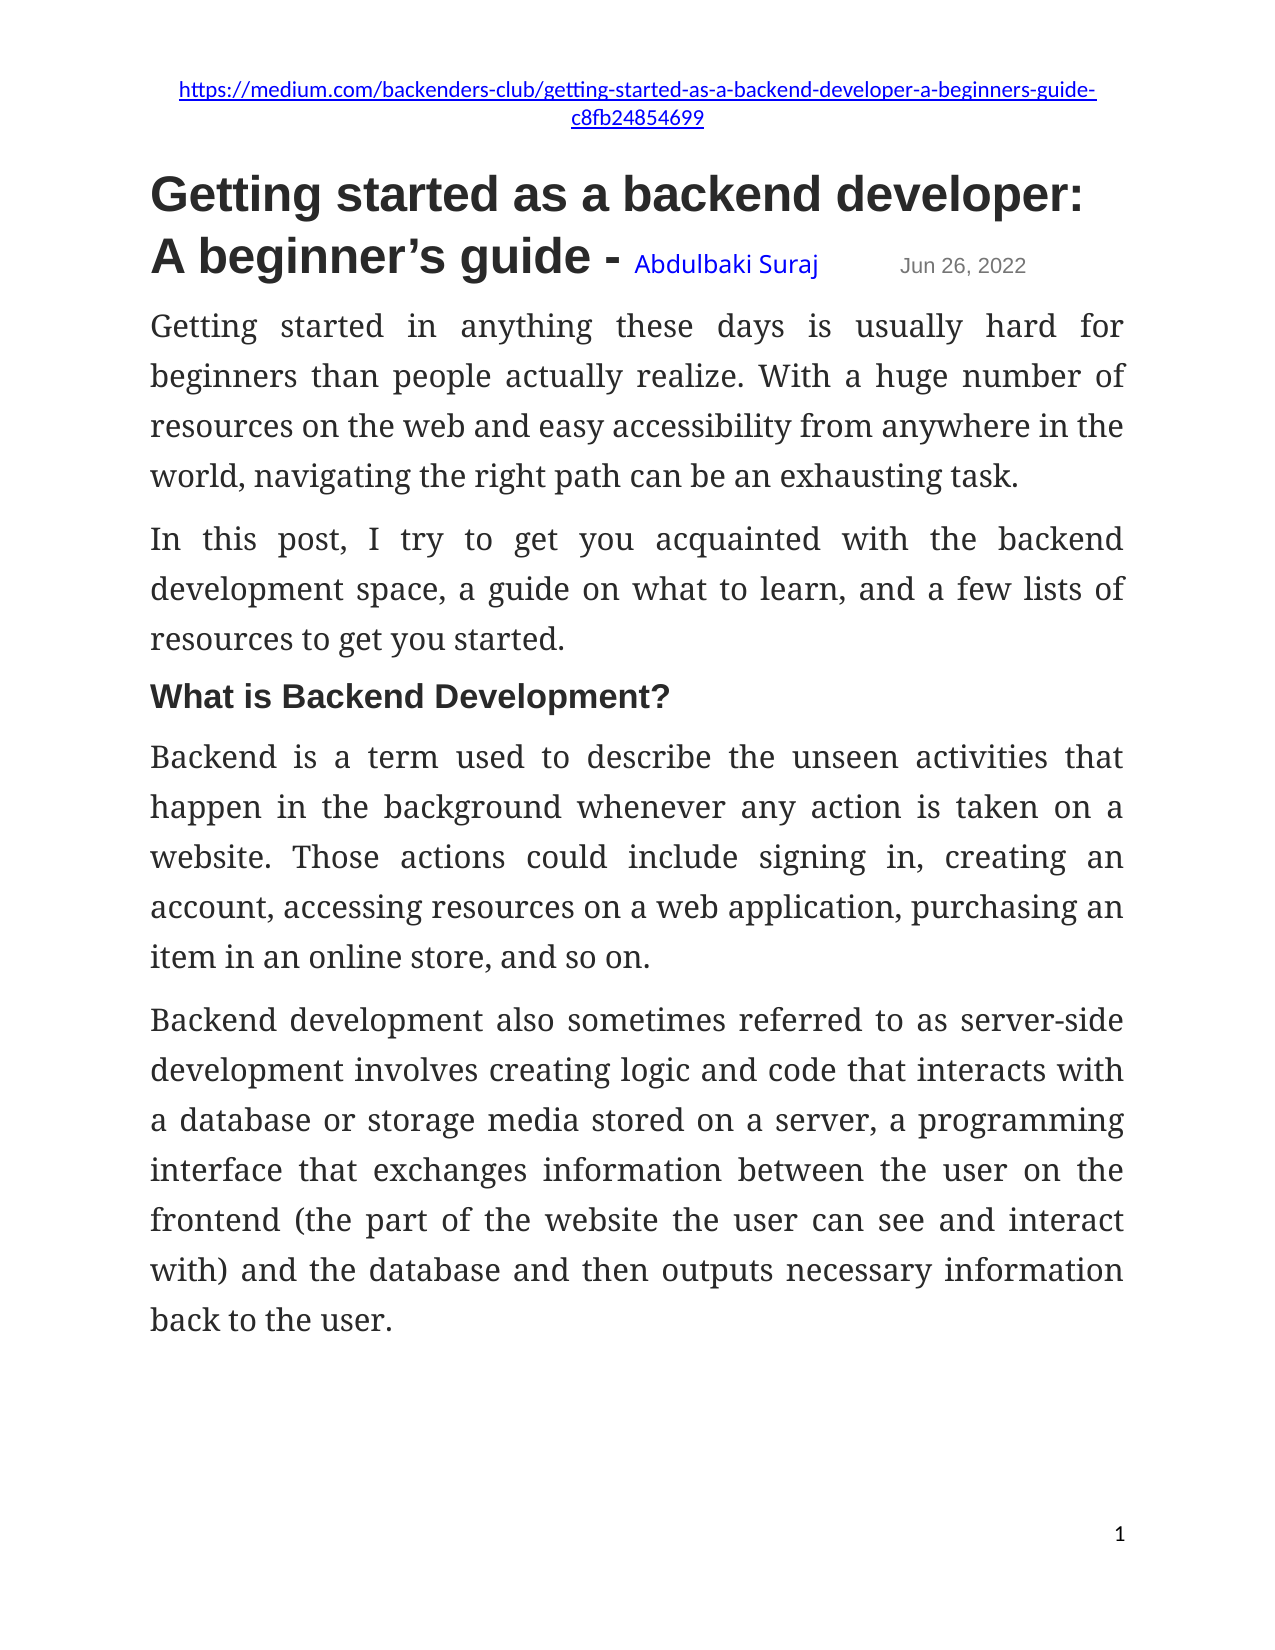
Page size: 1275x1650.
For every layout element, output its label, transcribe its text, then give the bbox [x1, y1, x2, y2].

text In this post, I try to get you acquainted with the backend development space, a guide on what to learn, and a few lists of resources to get you started. [150, 509, 1125, 659]
text Getting started as a backend developer: A beginner’s guide - Abdulbaki Suraj Jun 26, 2022 [150, 159, 1125, 284]
text Backend development also sometimes referred to as server-side development involves creating logic and code that interacts with a database or storage media stored on a server, a programming interface that exchanges information between the user on the frontend (the part of the website the user can see and interact with) and the database and then outputs necessary information back to the user. [150, 990, 1125, 1340]
text Getting started in anything these days is usually hard for beginners than people actually realize. With a huge number of resources on the web and easy accessibility from anywhere in the world, navigating the right path can be an exhausting task. [150, 297, 1125, 497]
text Backend is a term used to describe the unseen activities that happen in the background whenever any action is taken on a website. Those actions could include signing in, creating an account, accessing resources on a web application, purchasing an item in an online store, and so on. [150, 728, 1125, 978]
text What is Backend Development? [150, 672, 1125, 715]
